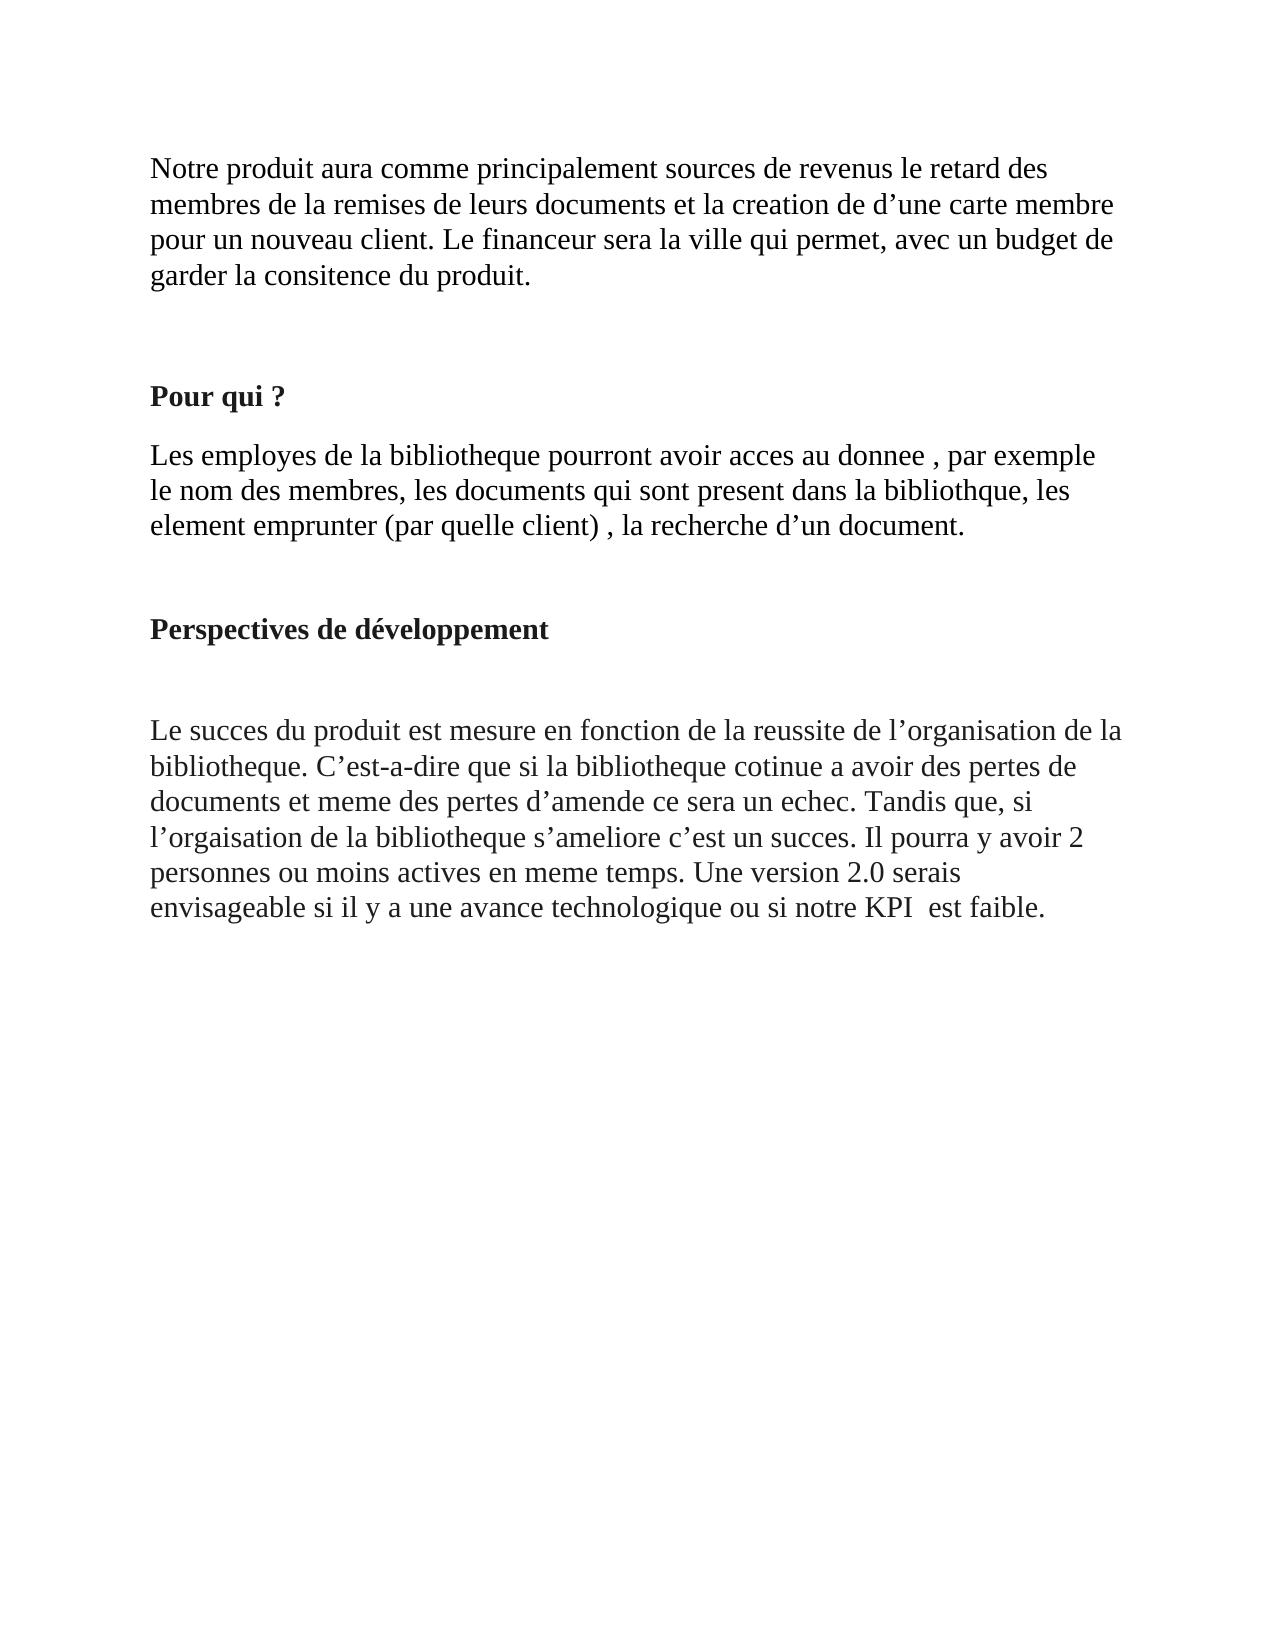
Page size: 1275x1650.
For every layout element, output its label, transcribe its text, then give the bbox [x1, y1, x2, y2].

text Les employes de la bibliotheque pourront avoir acces au donnee , par exemple le nom des membres, les documents qui sont present dans la bibliothque, les element emprunter (par quelle client) , la recherche d’un document. [150, 437, 1125, 542]
text Le succes du produit est mesure en fonction de la reussite de l’organisation de la bibliotheque. C’est-a-dire que si la bibliotheque cotinue a avoir des pertes de documents et meme des pertes d’amende ce sera un echec. Tandis que, si l’orgaisation de la bibliotheque s’ameliore c’est un succes. Il pourra y avoir 2 personnes ou moins actives en meme temps. Une version 2.0 serais envisageable si il y a une avance technologique ou si notre KPI est faible. [150, 712, 1125, 924]
text Notre produit aura comme principalement sources de revenus le retard des membres de la remises de leurs documents et la creation de d’une carte membre pour un nouveau client. Le financeur sera la ville qui permet, avec un budget de garder la consitence du produit. [150, 150, 1125, 292]
text Perspectives de développement [150, 611, 1125, 646]
text Pour qui ? [150, 377, 1125, 412]
